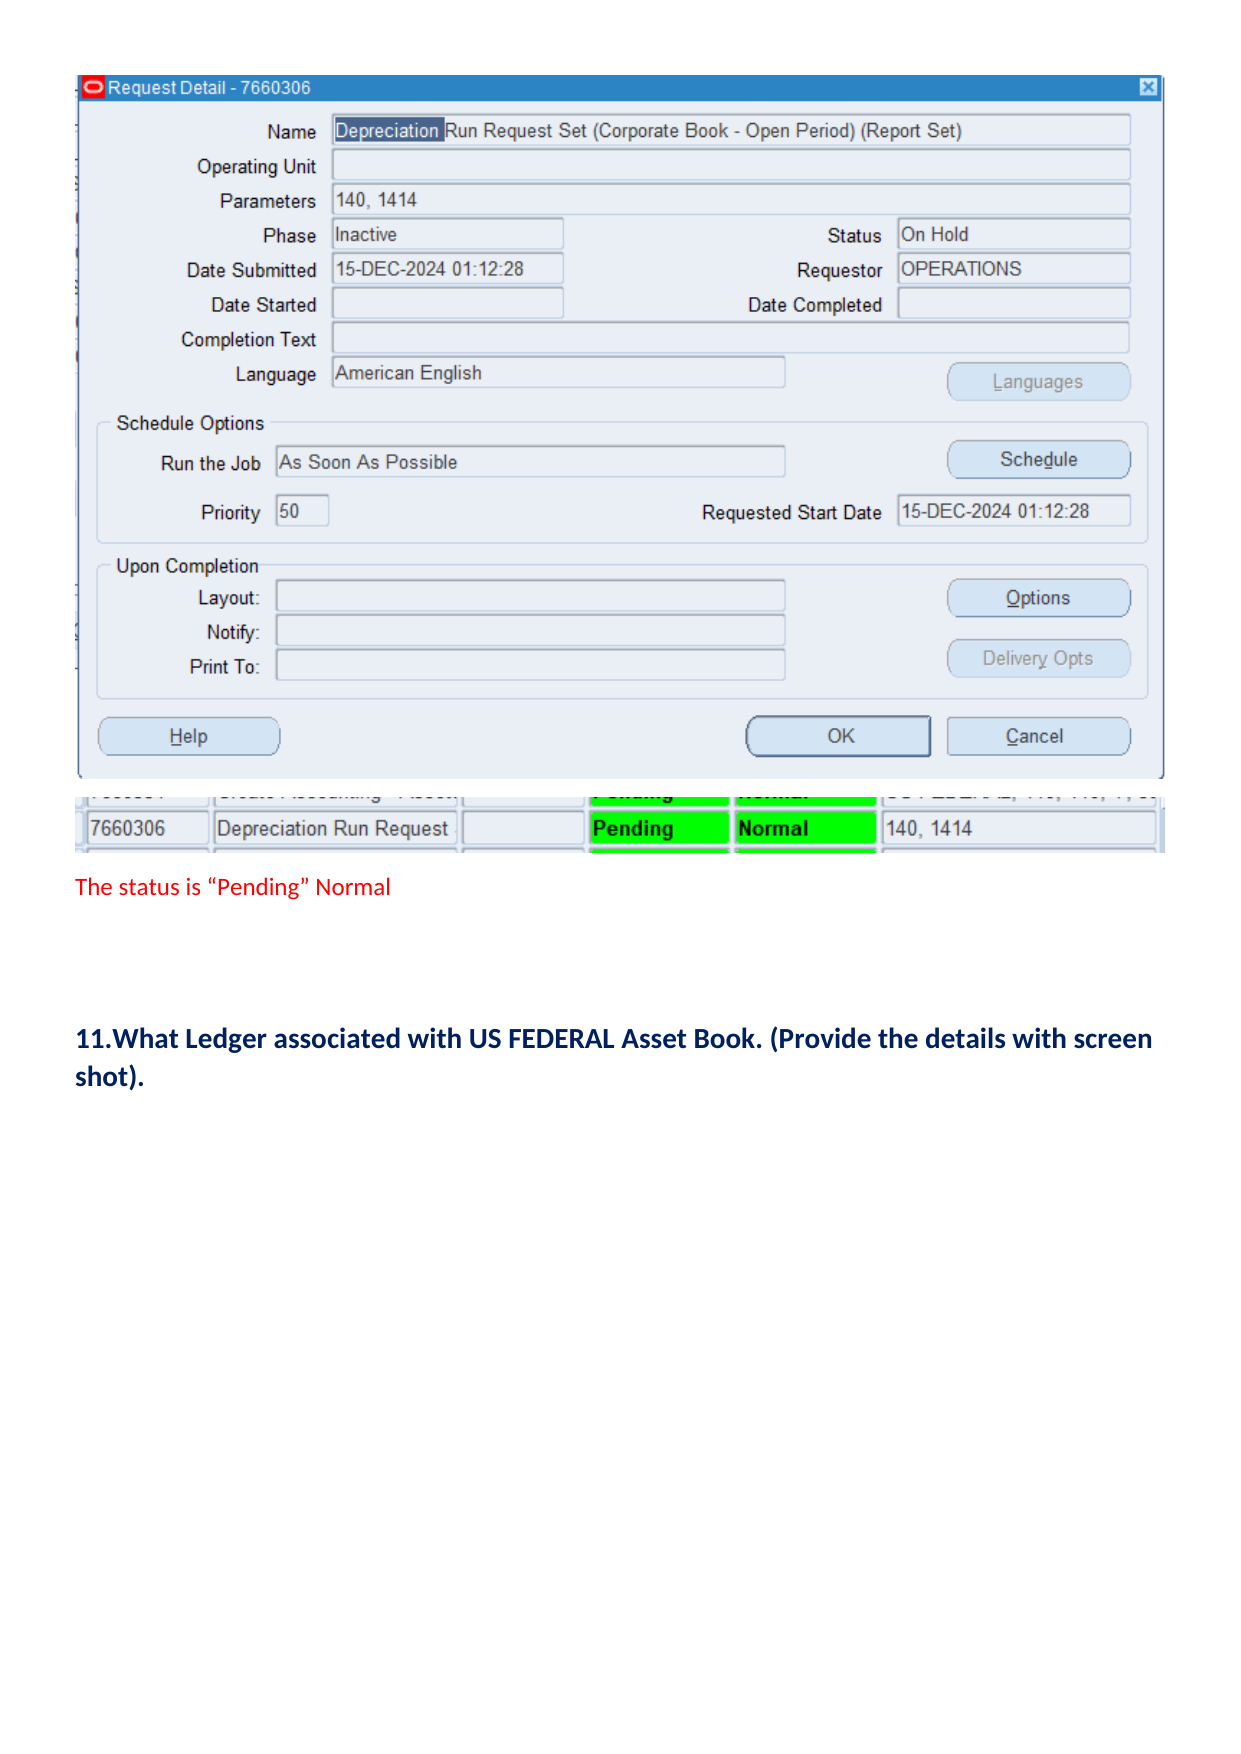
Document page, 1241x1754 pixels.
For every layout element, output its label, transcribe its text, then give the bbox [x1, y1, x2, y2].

picture [75, 797, 1166, 853]
picture [75, 75, 1166, 779]
text The status is “Pending” Normal [75, 871, 1165, 902]
text 11.What Ledger associated with US FEDERAL Asset Book. (Provide the details with screen shot). [75, 1020, 1165, 1094]
